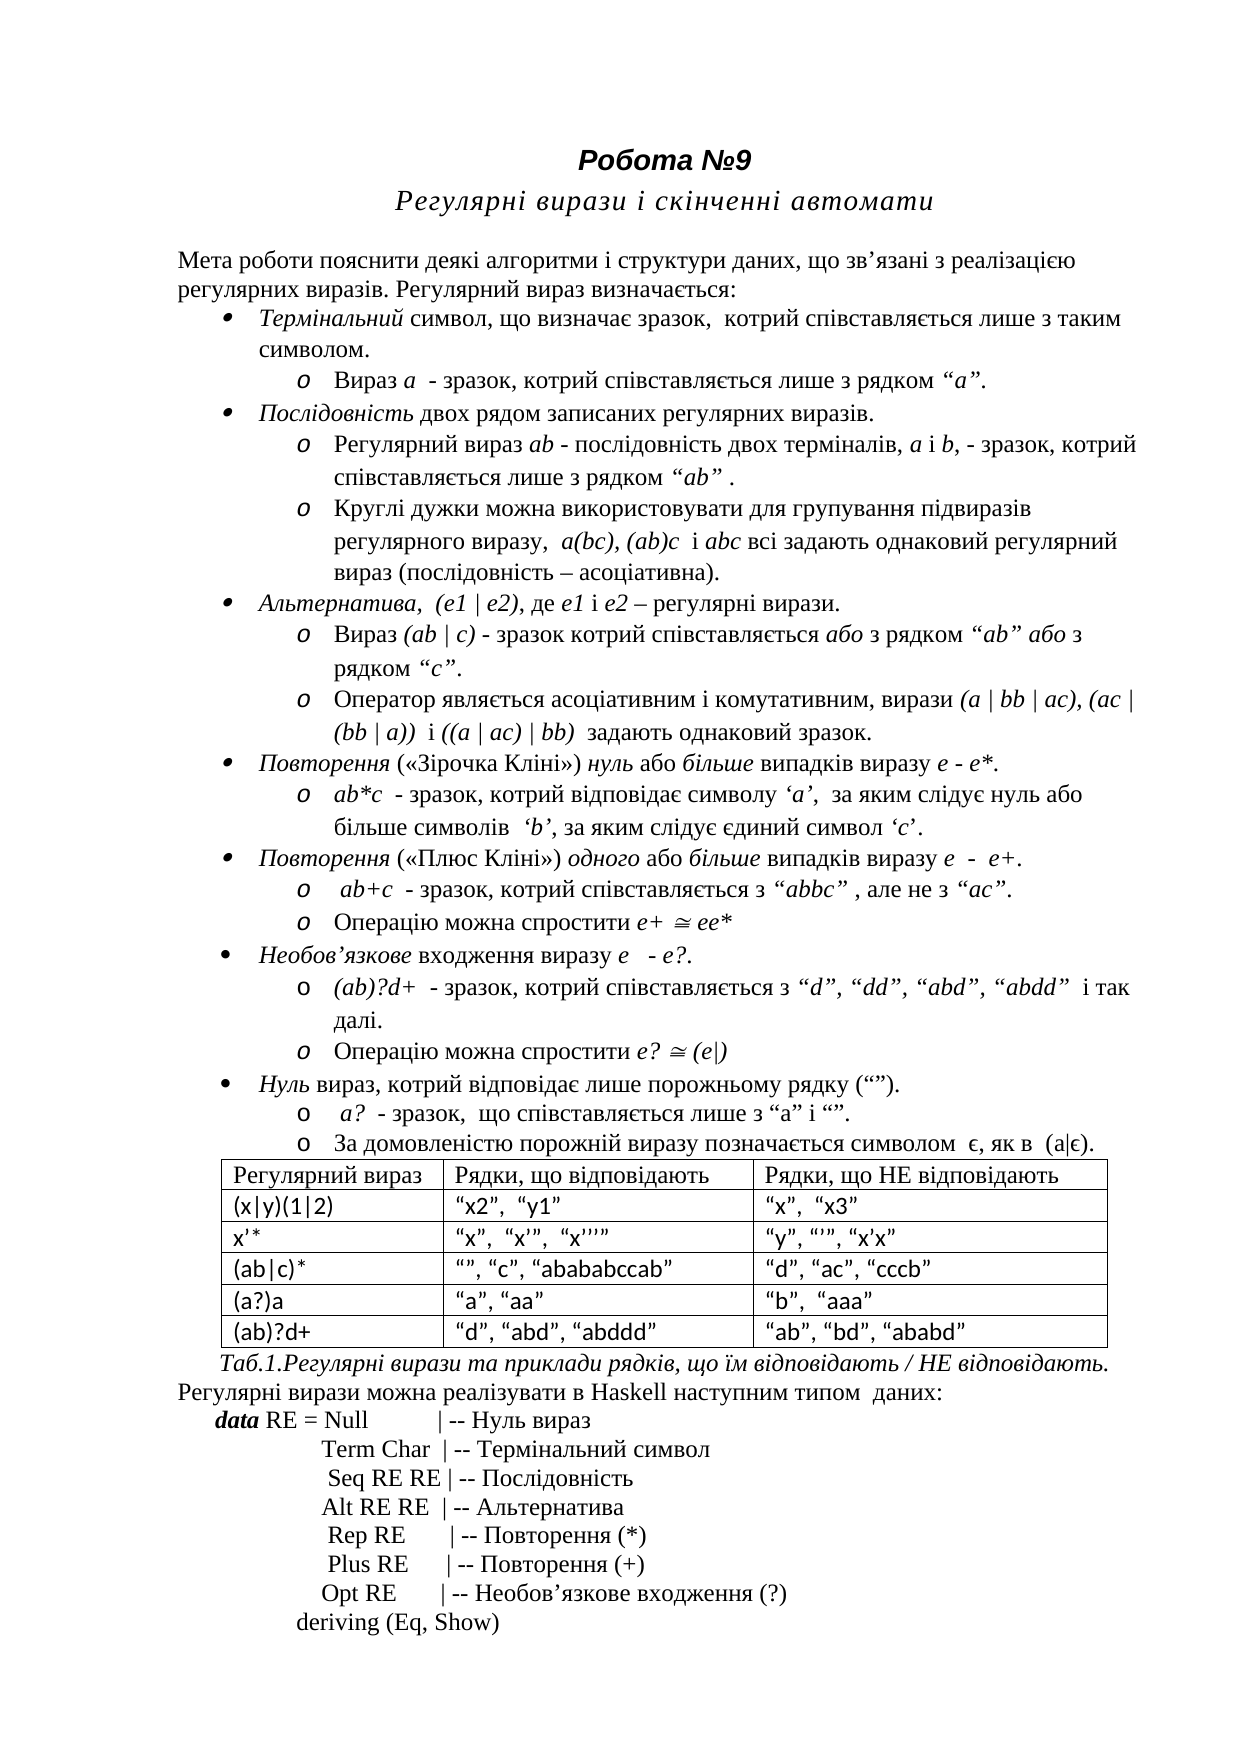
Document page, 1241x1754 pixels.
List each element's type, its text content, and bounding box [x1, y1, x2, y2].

table_header Регулярний вираз [222, 1160, 443, 1189]
table_cell x’* [222, 1222, 443, 1252]
list Операцію можна спростити e? (e|) [296, 1036, 1152, 1067]
table_cell (a?)a [222, 1285, 443, 1315]
table_cell “ab”, “bd”, “ababd” [754, 1316, 1107, 1347]
table_cell “a”, “aa” [444, 1285, 753, 1315]
table_cell “”, “c”, “abababccab” [444, 1253, 753, 1284]
list Оператор являється асоціативним і комутативним, вирази (a | bb | ac), (ac | (bb | a)) і ((a | ac) | bb) задають однаковий зразок. [296, 684, 1152, 746]
text data RE = Null | -- Нуль вираз [177, 1406, 1152, 1434]
text deriving (Eq, Show) [177, 1607, 1152, 1636]
table_cell “x2”, “y1” [444, 1190, 753, 1221]
list Регулярний вираз ab - послідовність двох терміналів, a і b, - зразок, котрий співставляється лише з рядком “ab” . [296, 429, 1152, 491]
list Вираз a - зразок, котрий співставляється лише з рядком “a”. [296, 365, 1152, 396]
table_cell “d”, “ac”, “cccb” [754, 1253, 1107, 1284]
list Альтернатива, (e1 | e2), де e1 і e2 – регулярні вирази. [221, 588, 1152, 617]
table_cell “d”, “abd”, “abddd” [444, 1316, 753, 1347]
list Операцію можна спростити e+ ee* [296, 907, 1152, 938]
table_cell “x”, “x3” [754, 1190, 1107, 1221]
table_cell “x”, “x’”, “x’’’” [444, 1222, 753, 1252]
text Мета роботи пояснити деякі алгоритми і структури даних, що зв’язані з реалізацією регулярних виразів. Регулярний вираз визначається: [177, 245, 1152, 303]
subtitle Робота №9 [177, 143, 1152, 177]
list Термінальний символ, що визначає зразок, котрий співставляється лише з таким символом. [221, 303, 1152, 362]
table_header Рядки, що НЕ відповідають [754, 1160, 1107, 1189]
text Alt RE RE | -- Альтернатива [177, 1492, 1152, 1521]
list a? - зразок, що співставляється лише з “a” і “”. [296, 1098, 1152, 1128]
table_cell “y”, “’”, “x’x” [754, 1222, 1107, 1252]
text Регулярні вирази можна реалізувати в Haskell наступним типом даних: [177, 1377, 1152, 1406]
text Term Char | -- Термінальний символ [177, 1434, 1152, 1463]
list Нуль вираз, котрий відповідає лише порожньому рядку (“”). [221, 1069, 1152, 1098]
text Rep RE | -- Повторення (*) [177, 1521, 1152, 1549]
text Seq RE RE | -- Послідовність [177, 1463, 1152, 1492]
table_cell (x|y)(1|2) [222, 1190, 443, 1221]
text Таб.1.Регулярні вирази та приклади рядків, що їм відповідають / НЕ відповідають. [177, 1348, 1152, 1377]
list Круглі дужки можна використовувати для групування підвиразів регулярного виразу, a(bc), (ab)c і abc всі задають однаковий регулярний вираз (послідовність – асоціативна). [296, 493, 1152, 586]
text Plus RE | -- Повторення (+) [177, 1549, 1152, 1578]
list Повторення («Плюс Кліні») одного або більше випадків виразу e - e+. [221, 843, 1152, 872]
text Opt RE | -- Необов’язкове входження (?) [177, 1578, 1152, 1607]
table_header Рядки, що відповідають [444, 1160, 753, 1189]
list Повторення («Зірочка Кліні») нуль або більше випадків виразу e - e*. [221, 748, 1152, 777]
table_cell “b”, “aaa” [754, 1285, 1107, 1315]
list Вираз (ab | c) - зразок котрий співставляється або з рядком “ab” або з рядком “c”. [296, 619, 1152, 681]
table_cell (ab)?d+ [222, 1316, 443, 1347]
table_cell (ab|c)* [222, 1253, 443, 1284]
list ab+с - зразок, котрий співставляється з “abbc” , але не з “ac”. [296, 874, 1152, 905]
list ab*c - зразок, котрий відповідає символу ‘a’, за яким слідує нуль або більше символів ‘b’, за яким слідує єдиний символ ‘c’. [296, 779, 1152, 841]
subtitle Регулярні вирази і скінченні автомати [177, 183, 1152, 216]
list Послідовність двох рядом записаних регулярних виразів. [221, 398, 1152, 427]
list Необов’язкове входження виразу e - e?. [221, 941, 1152, 969]
list (ab)?d+ - зразок, котрий співставляється з “d”, “dd”, “abd”, “abdd” і так далі. [296, 972, 1152, 1033]
list За домовленістю порожній виразу позначається символом ϵ, як в (a|ϵ). [296, 1128, 1152, 1159]
